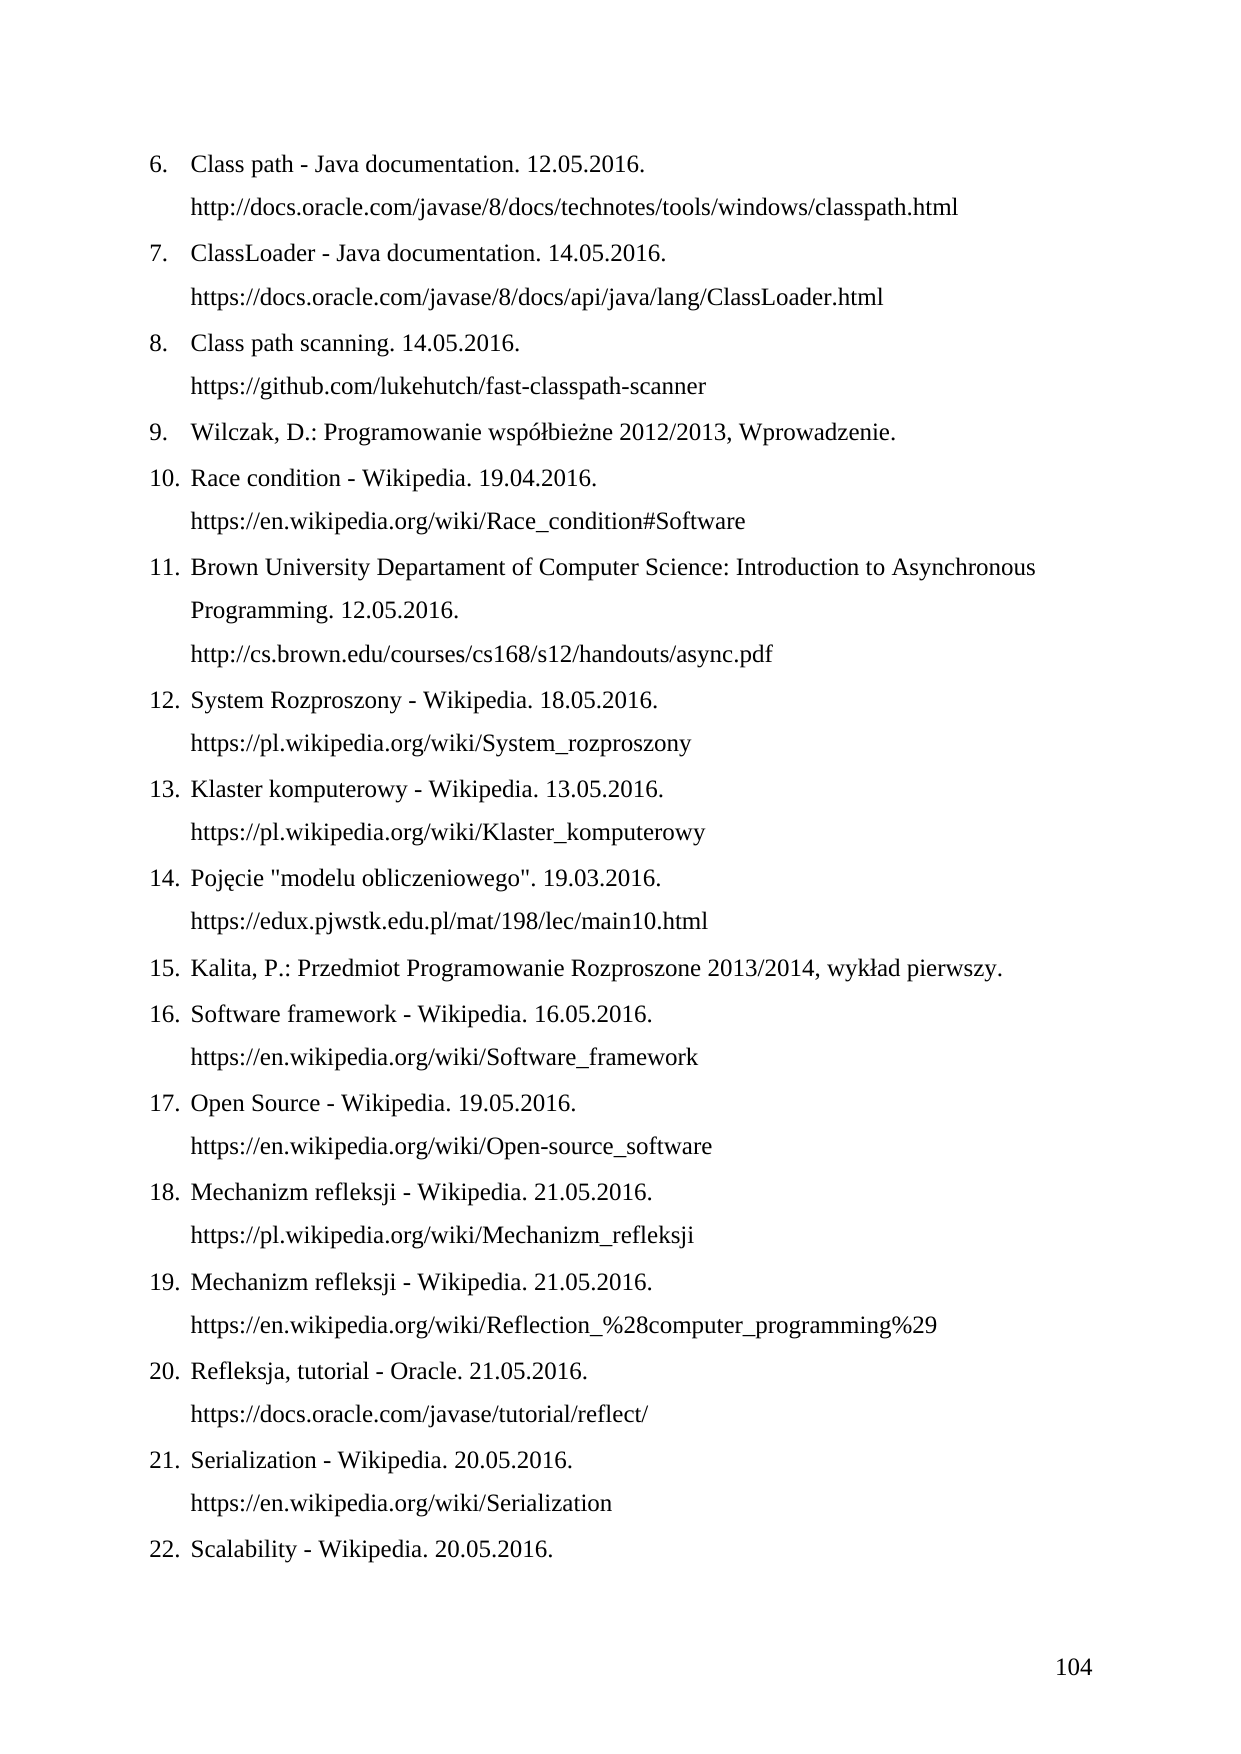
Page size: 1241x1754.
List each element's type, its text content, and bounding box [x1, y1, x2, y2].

table_cell System Rozproszony - Wikipedia. 18.05.2016. https://pl.wikipedia.org/wiki/System_rozproszony [189, 683, 1093, 772]
table_cell 21. [148, 1444, 189, 1533]
table_cell Mechanizm refleksji - Wikipedia. 21.05.2016. https://en.wikipedia.org/wiki/Reflection_%28computer_programming%29 [189, 1265, 1093, 1354]
table_cell Class path - Java documentation. 12.05.2016. http://docs.oracle.com/javase/8/docs/technotes/tools/windows/classpath.html [189, 148, 1093, 237]
table_cell Class path scanning. 14.05.2016. https://github.com/lukehutch/fast-classpath-scanner [189, 326, 1093, 415]
table_cell 7. [148, 237, 189, 326]
table_cell 16. [148, 997, 189, 1086]
table_cell Serialization - Wikipedia. 20.05.2016. https://en.wikipedia.org/wiki/Serialization [189, 1444, 1093, 1533]
table_cell Open Source - Wikipedia. 19.05.2016. https://en.wikipedia.org/wiki/Open-source_software [189, 1086, 1093, 1176]
table_cell Race condition - Wikipedia. 19.04.2016. https://en.wikipedia.org/wiki/Race_condition#Software [189, 462, 1093, 551]
table_cell Mechanizm refleksji - Wikipedia. 21.05.2016. https://pl.wikipedia.org/wiki/Mechanizm_refleksji [189, 1176, 1093, 1265]
table_cell Kalita, P.: Przedmiot Programowanie Rozproszone 2013/2014, wykład pierwszy. [189, 951, 1093, 997]
table_cell Software framework - Wikipedia. 16.05.2016. https://en.wikipedia.org/wiki/Software_framework [189, 997, 1093, 1086]
table_cell ClassLoader - Java documentation. 14.05.2016. https://docs.oracle.com/javase/8/docs/api/java/lang/ClassLoader.html [189, 237, 1093, 326]
table_cell 17. [148, 1086, 189, 1176]
table_cell Refleksja, tutorial - Oracle. 21.05.2016. https://docs.oracle.com/javase/tutorial/reflect/ [189, 1354, 1093, 1443]
table_cell 22. [148, 1533, 189, 1579]
table_cell 10. [148, 462, 189, 551]
table_cell 20. [148, 1354, 189, 1443]
table_cell Brown University Departament of Computer Science: Introduction to Asynchronous Programming. 12.05.2016. http://cs.brown.edu/courses/cs168/s12/handouts/async.pdf [189, 551, 1093, 683]
table_cell 9. [148, 415, 189, 462]
table_cell Klaster komputerowy - Wikipedia. 13.05.2016. https://pl.wikipedia.org/wiki/Klaster_komputerowy [189, 773, 1093, 862]
table_cell Pojęcie "modelu obliczeniowego". 19.03.2016. https://edux.pjwstk.edu.pl/mat/198/lec/main10.html [189, 862, 1093, 951]
table_cell 14. [148, 862, 189, 951]
table_cell 13. [148, 773, 189, 862]
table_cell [189, 1533, 1093, 1579]
table_cell 12. [148, 683, 189, 772]
table_cell 6. [148, 148, 189, 237]
table_cell 18. [148, 1176, 189, 1265]
table_cell 19. [148, 1265, 189, 1354]
table_cell Wilczak, D.: Programowanie współbieżne 2012/2013, Wprowadzenie. [189, 415, 1093, 462]
table_cell 8. [148, 326, 189, 415]
table_cell 15. [148, 951, 189, 997]
table_cell 11. [148, 551, 189, 683]
